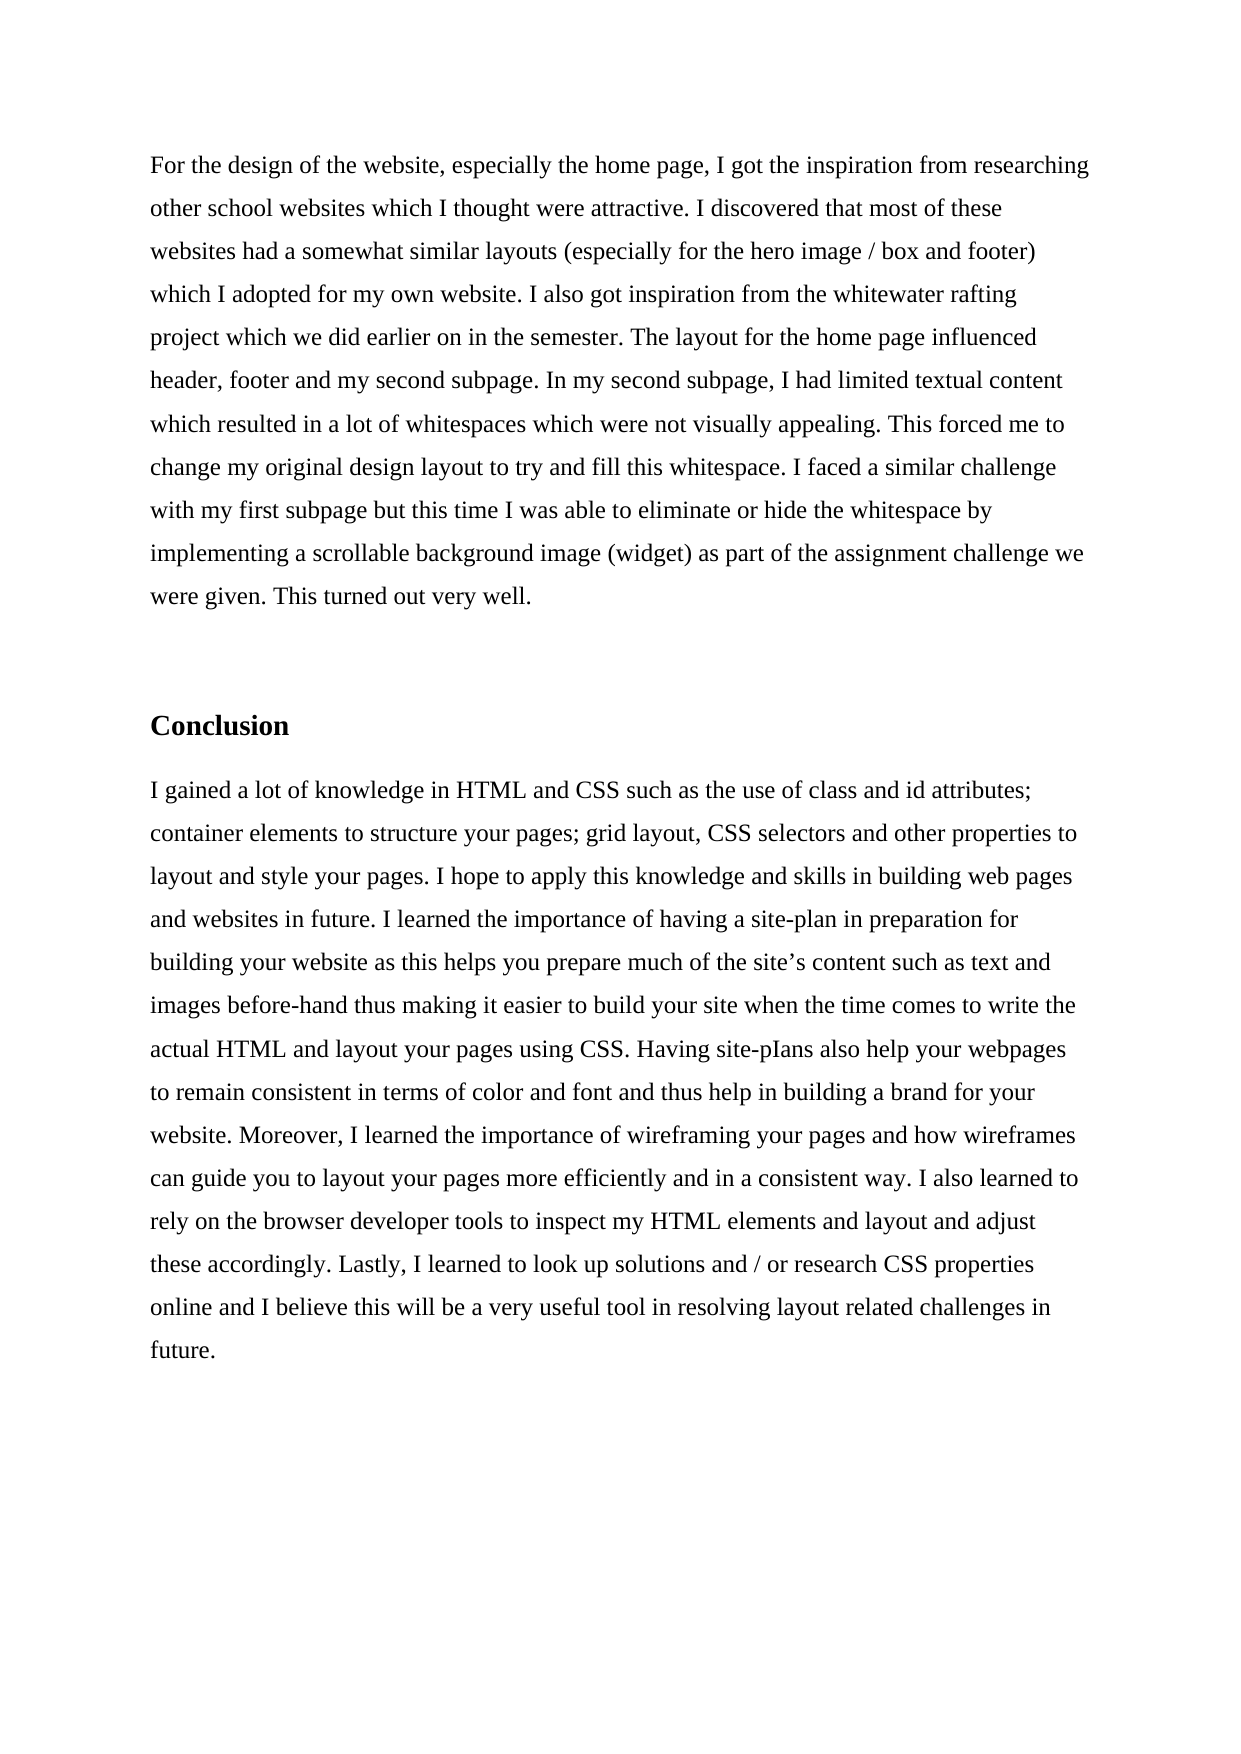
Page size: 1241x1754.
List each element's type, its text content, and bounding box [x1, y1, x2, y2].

text Conclusion [150, 708, 1090, 742]
text For the design of the website, especially the home page, I got the inspiration from researching other school websites which I thought were attractive. I discovered that most of these websites had a somewhat similar layouts (especially for the hero image / box and footer) which I adopted for my own website. I also got inspiration from the whitewater rafting project which we did earlier on in the semester. The layout for the home page influenced header, footer and my second subpage. In my second subpage, I had limited textual content which resulted in a lot of whitespaces which were not visually appealing. This forced me to change my original design layout to try and fill this whitespace. I faced a similar challenge with my first subpage but this time I was able to eliminate or hide the whitespace by implementing a scrollable background image (widget) as part of the assignment challenge we were given. This turned out very well. [150, 150, 1090, 610]
text I gained a lot of knowledge in HTML and CSS such as the use of class and id attributes; container elements to structure your pages; grid layout, CSS selectors and other properties to layout and style your pages. I hope to apply this knowledge and skills in building web pages and websites in future. I learned the importance of having a site-plan in preparation for building your website as this helps you prepare much of the site’s content such as text and images before-hand thus making it easier to build your site when the time comes to write the actual HTML and layout your pages using CSS. Having site-pIans also help your webpages to remain consistent in terms of color and font and thus help in building a brand for your website. Moreover, I learned the importance of wireframing your pages and how wireframes can guide you to layout your pages more efficiently and in a consistent way. I also learned to rely on the browser developer tools to inspect my HTML elements and layout and adjust these accordingly. Lastly, I learned to look up solutions and / or research CSS properties online and I believe this will be a very useful tool in resolving layout related challenges in future. [150, 775, 1090, 1364]
